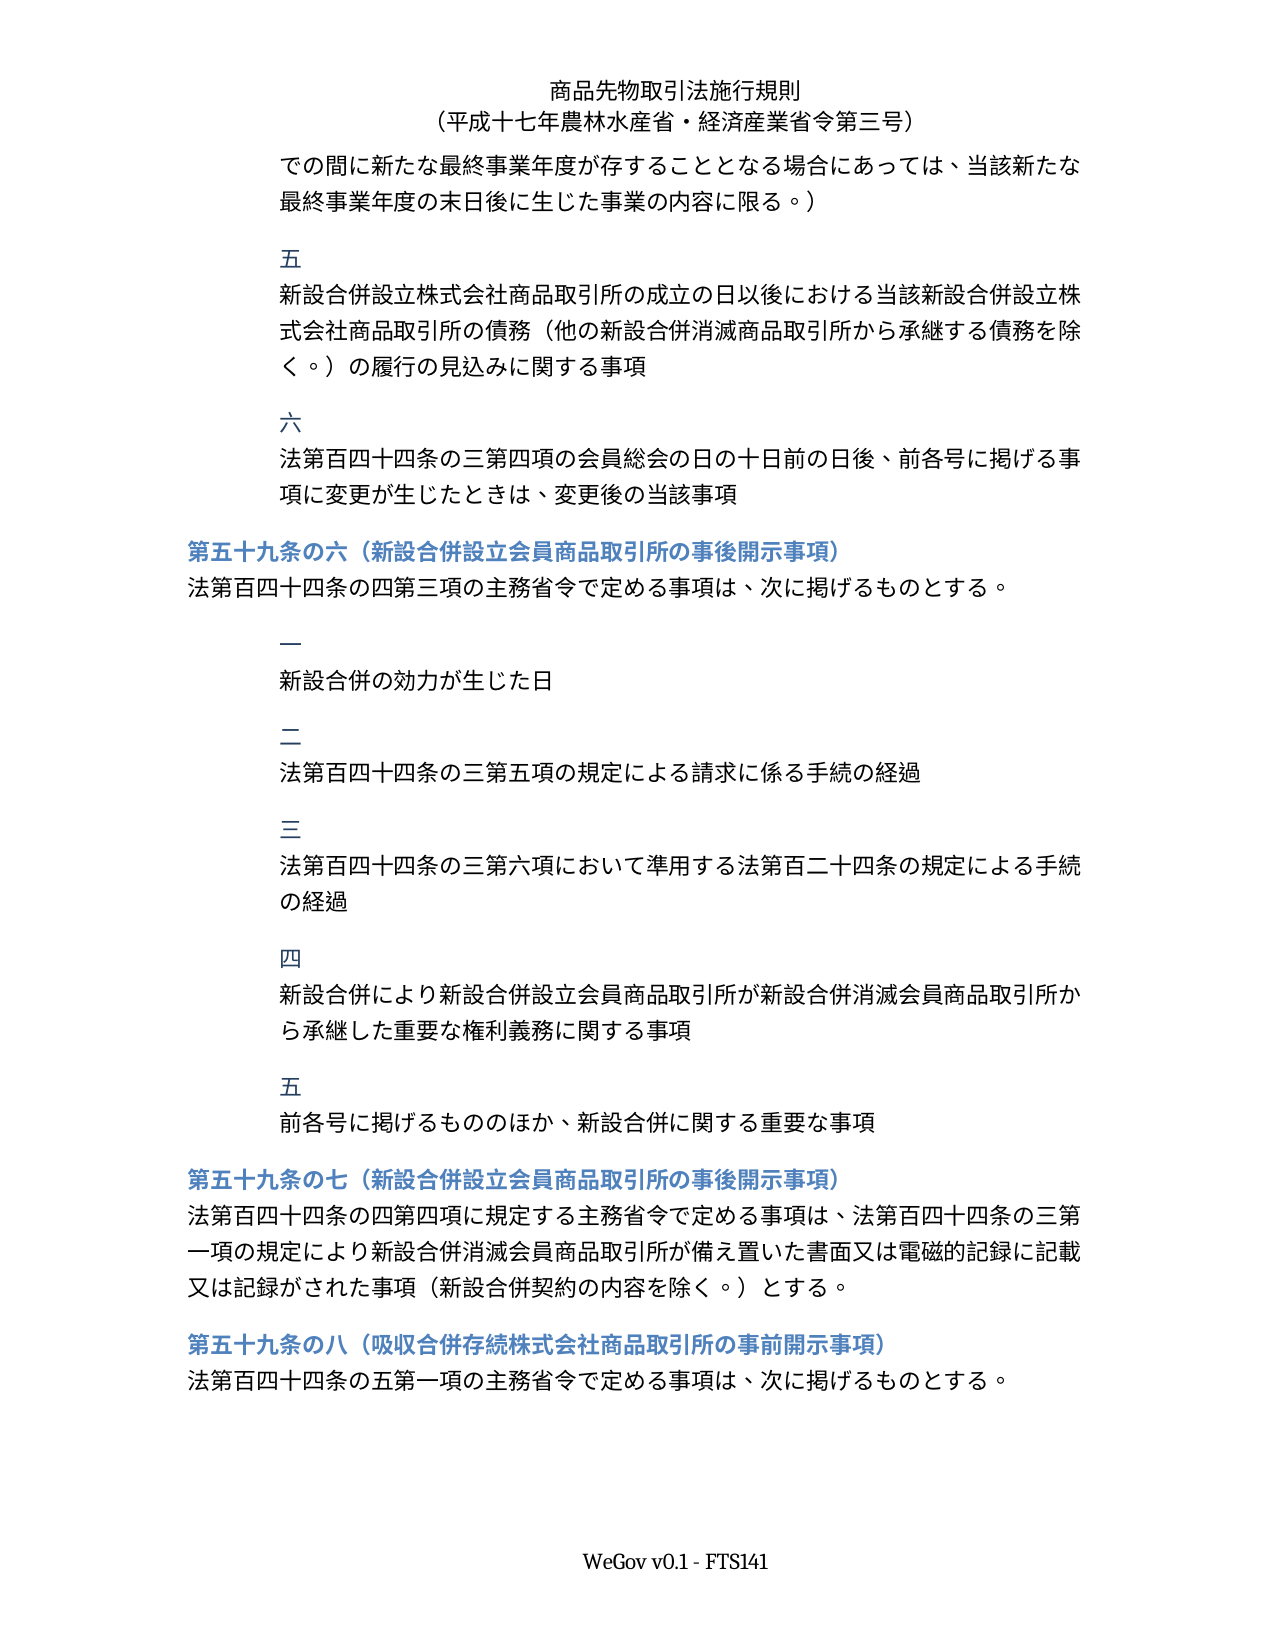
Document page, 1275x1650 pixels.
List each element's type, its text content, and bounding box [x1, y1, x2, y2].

subtitle 二 [279, 721, 1087, 753]
subtitle 五 [279, 1071, 1087, 1103]
subtitle 六 [279, 407, 1087, 438]
text 法第百四十四条の四第三項の主務省令で定める事項は、次に掲げるものとする。 [187, 572, 1087, 603]
subtitle 一 [279, 629, 1087, 660]
subtitle 第五十九条の八（吸収合併存続株式会社商品取引所の事前開示事項） [187, 1329, 1087, 1360]
subtitle 五 [279, 243, 1087, 274]
subtitle 四 [279, 943, 1087, 974]
text 法第百四十四条の四第四項に規定する主務省令で定める事項は、法第百四十四条の三第一項の規定により新設合併消滅会員商品取引所が備え置いた書面又は電磁的記録に記載又は記録がされた事項（新設合併契約の内容を除く。）とする。 [187, 1200, 1087, 1303]
text 法第百四十四条の三第六項において準用する法第百二十四条の規定による手続の経過 [279, 850, 1087, 917]
subtitle 三 [279, 814, 1087, 845]
subtitle 第五十九条の六（新設合併設立会員商品取引所の事後開示事項） [187, 536, 1087, 567]
text 新設合併により新設合併設立会員商品取引所が新設合併消滅会員商品取引所から承継した重要な権利義務に関する事項 [279, 979, 1087, 1046]
text 法第百四十四条の三第五項の規定による請求に係る手続の経過 [279, 757, 1087, 788]
text 新設合併設立株式会社商品取引所の成立の日以後における当該新設合併設立株式会社商品取引所の債務（他の新設合併消滅商品取引所から承継する債務を除く。）の履行の見込みに関する事項 [279, 279, 1087, 382]
text 新設合併の効力が生じた日 [279, 664, 1087, 696]
text 法第百四十四条の五第一項の主務省令で定める事項は、次に掲げるものとする。 [187, 1364, 1087, 1396]
subtitle 第五十九条の七（新設合併設立会員商品取引所の事後開示事項） [187, 1164, 1087, 1195]
text 法第百四十四条の三第四項の会員総会の日の十日前の日後、前各号に掲げる事項に変更が生じたときは、変更後の当該事項 [279, 443, 1087, 510]
text 前各号に掲げるもののほか、新設合併に関する重要な事項 [279, 1107, 1087, 1138]
